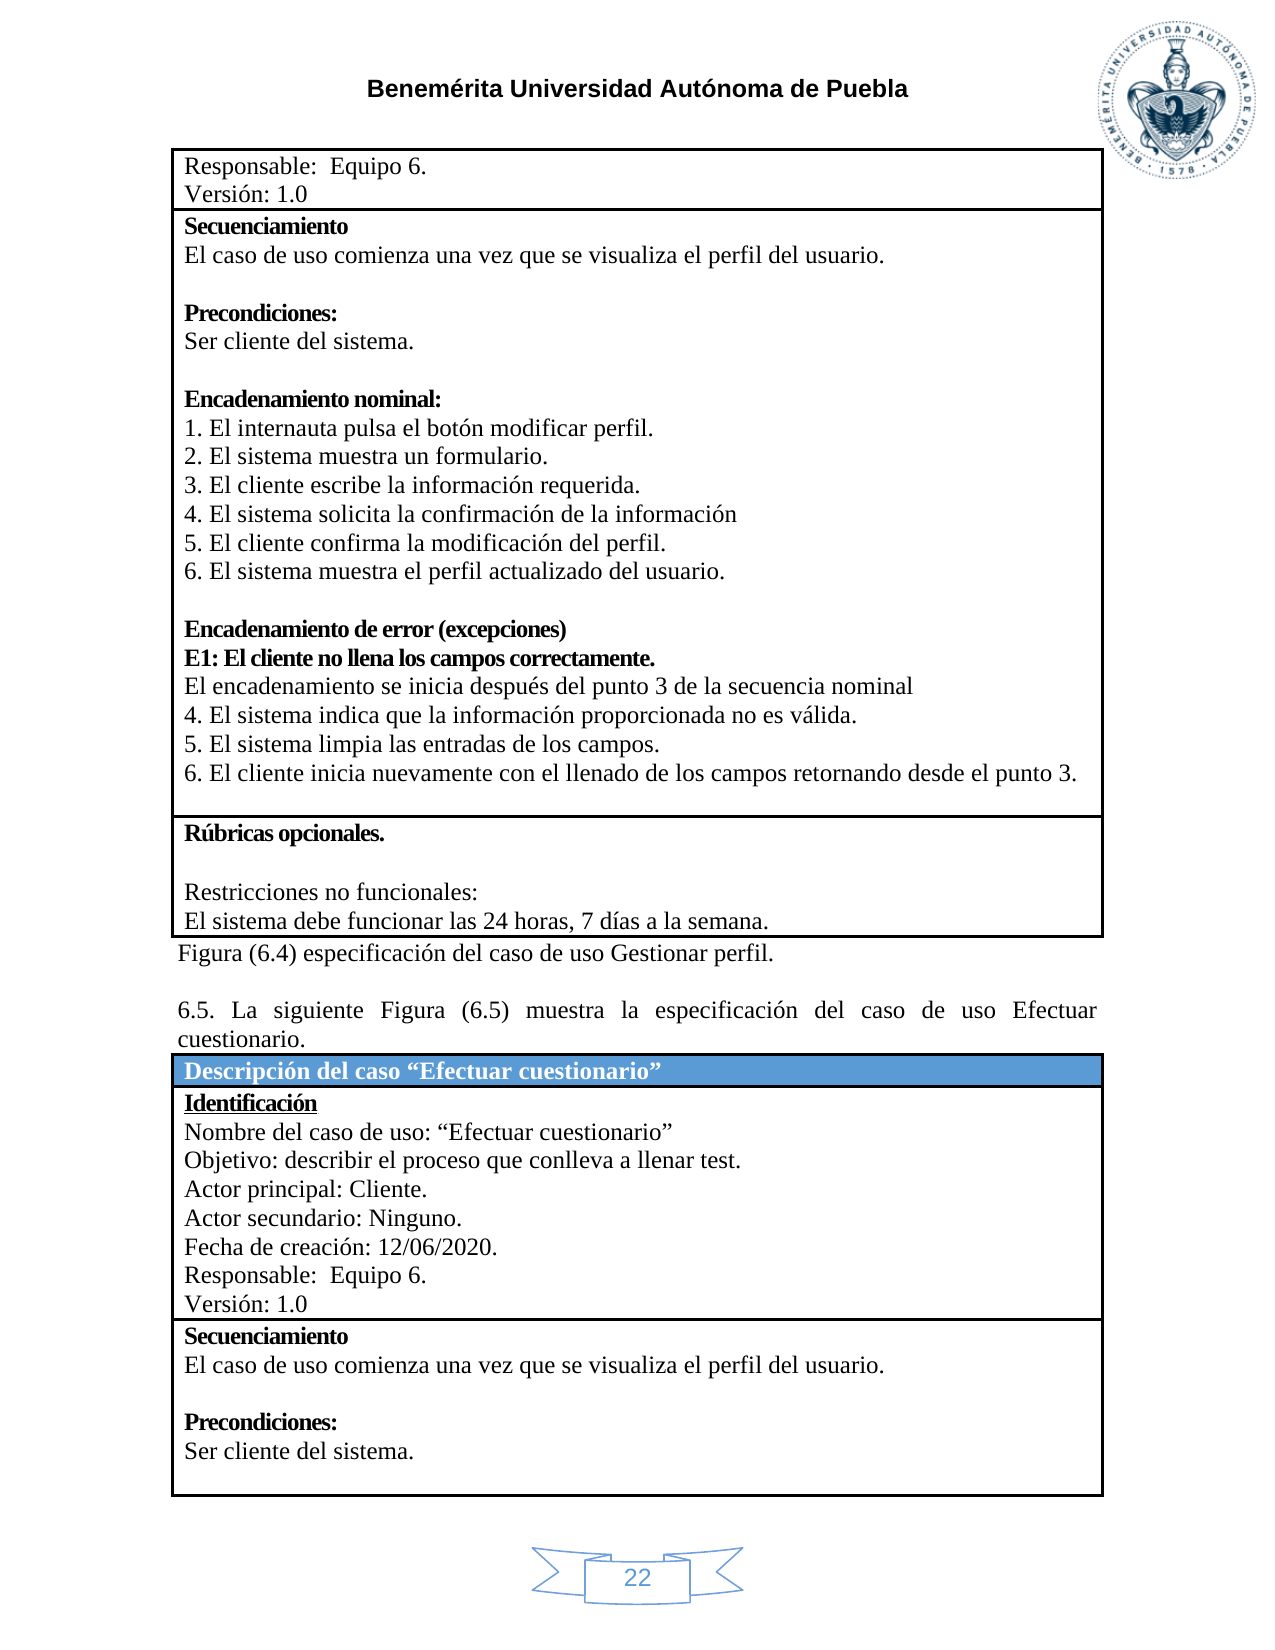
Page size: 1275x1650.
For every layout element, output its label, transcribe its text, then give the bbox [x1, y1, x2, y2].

picture [1097, 21, 1256, 179]
table_cell Secuenciamiento El caso de uso comienza una vez que se visualiza el perfil del usuario. Precondiciones: Ser cliente del sistema. Encadenamiento nominal: 1. El internauta pulsa el botón modificar perfil. 2. El sistema muestra un formulario. 3. El cliente escribe la información requerida. 4. El sistema solicita la confirmación de la información 5. El cliente confirma la modificación del perfil. 6. El sistema muestra el perfil actualizado del usuario. Encadenamiento de error (excepciones) E1: El cliente no llena los campos correctamente. El encadenamiento se inicia después del punto 3 de la secuencia nominal 4. El sistema indica que la información proporcionada no es válida. 5. El sistema limpia las entradas de los campos. 6. El cliente inicia nuevamente con el llenado de los campos retornando desde el punto 3. [174, 211, 1101, 815]
text 6.5. La siguiente Figura (6.5) muestra la especificación del caso de uso Efectuar cuestionario. [177, 996, 1098, 1053]
table_cell Identificación Nombre del caso de uso: “Efectuar cuestionario” Objetivo: describir el proceso que conlleva a llenar test. Actor principal: Cliente. Actor secundario: Ninguno. Fecha de creación: 12/06/2020. Responsable: Equipo 6. Versión: 1.0 [174, 1088, 1101, 1318]
table_cell Rúbricas opcionales. Restricciones no funcionales: El sistema debe funcionar las 24 horas, 7 días a la semana. [174, 818, 1101, 935]
table_header Descripción del caso “Efectuar cuestionario” [174, 1056, 1101, 1085]
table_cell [174, 1321, 1101, 1494]
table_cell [174, 151, 1101, 208]
text Figura (6.4) especificación del caso de uso Gestionar perfil. [177, 938, 1098, 967]
